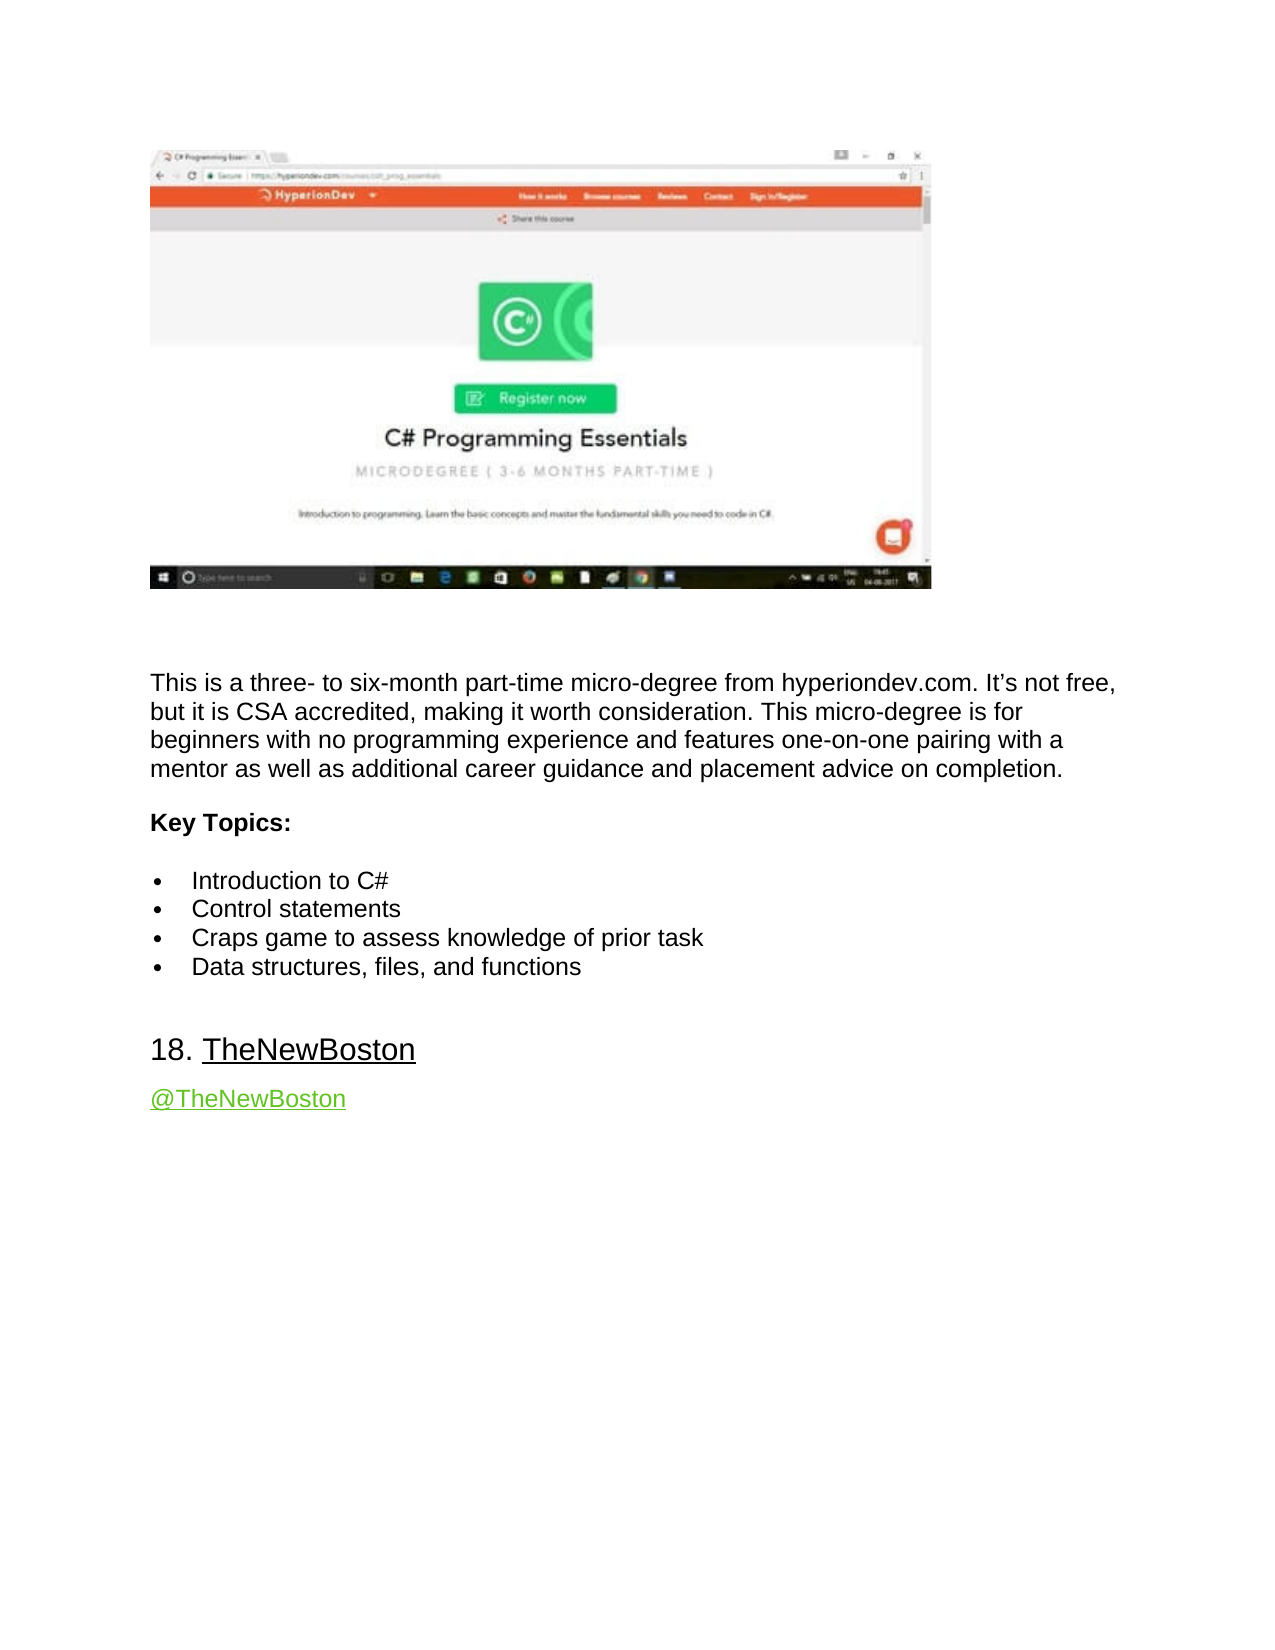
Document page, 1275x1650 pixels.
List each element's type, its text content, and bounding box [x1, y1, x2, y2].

list Data structures, files, and functions [154, 952, 1125, 981]
list Craps game to assess knowledge of prior task [154, 923, 1125, 952]
list Introduction to C# [154, 866, 1125, 894]
list Control statements [154, 894, 1125, 923]
text Key Topics: [150, 808, 1125, 837]
text 18. TheNewBoston [150, 1031, 1125, 1067]
text @TheNewBoston [150, 1084, 1125, 1113]
picture [150, 150, 932, 589]
text This is a three- to six-month part-time micro-degree from hyperiondev.com. It’s not free, but it is CSA accredited, making it worth consideration. This micro-degree is for beginners with no programming experience and features one-on-one pairing with a mentor as well as additional career guidance and placement advice on completion. [150, 668, 1125, 783]
